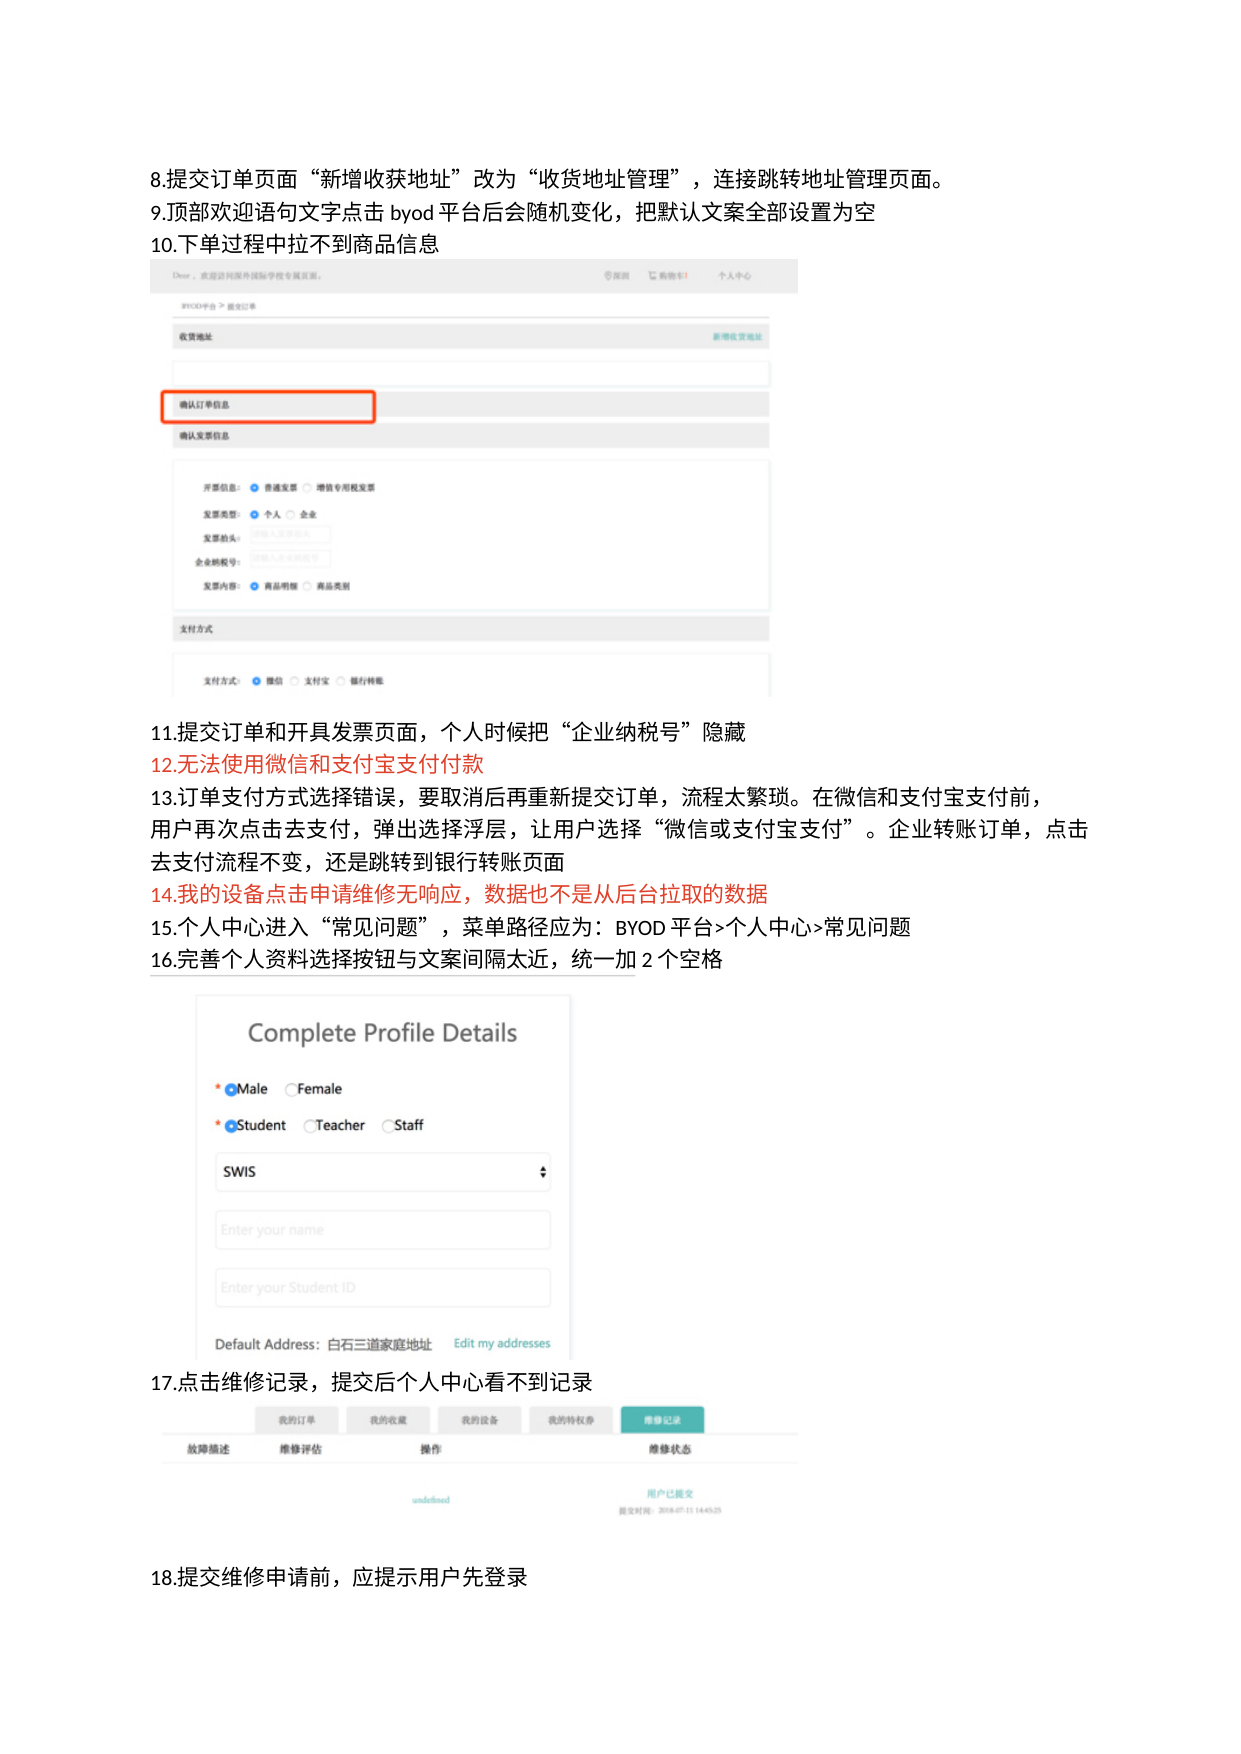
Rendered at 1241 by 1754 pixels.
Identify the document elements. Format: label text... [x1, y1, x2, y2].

text 18.提交维修申请前，应提示用户先登录 [150, 1559, 1090, 1592]
picture [150, 1397, 798, 1535]
text 用户再次点击去支付，弹出选择浮层，让用户选择“微信或支付宝支付”。企业转账订单，点击去支付流程不变，还是跳转到银行转账页面 [150, 812, 1090, 877]
text 9.顶部欢迎语句文字点击byod平台后会随机变化，把默认文案全部设置为空 [150, 194, 1090, 227]
text 14.我的设备点击申请维修无响应，数据也不是从后台拉取的数据 [150, 877, 1090, 909]
text 16.完善个人资料选择按钮与文案间隔太近，统一加2个空格 [150, 942, 1090, 974]
text 17.点击维修记录，提交后个人中心看不到记录 [150, 1364, 1090, 1397]
text 12.无法使用微信和支付宝支付付款 [150, 747, 1090, 779]
text 13.订单支付方式选择错误，要取消后再重新提交订单，流程太繁琐。在微信和支付宝支付前， [150, 779, 1090, 812]
text 8.提交订单页面“新增收获地址”改为“收货地址管理”，连接跳转地址管理页面。 [150, 162, 1090, 194]
picture [150, 974, 636, 1360]
text 15.个人中心进入“常见问题”，菜单路径应为：BYOD平台>个人中心>常见问题 [150, 909, 1090, 942]
text 11.提交订单和开具发票页面，个人时候把“企业纳税号”隐藏 [150, 714, 1090, 747]
picture [150, 259, 798, 697]
text 10.下单过程中拉不到商品信息 [150, 227, 1090, 259]
